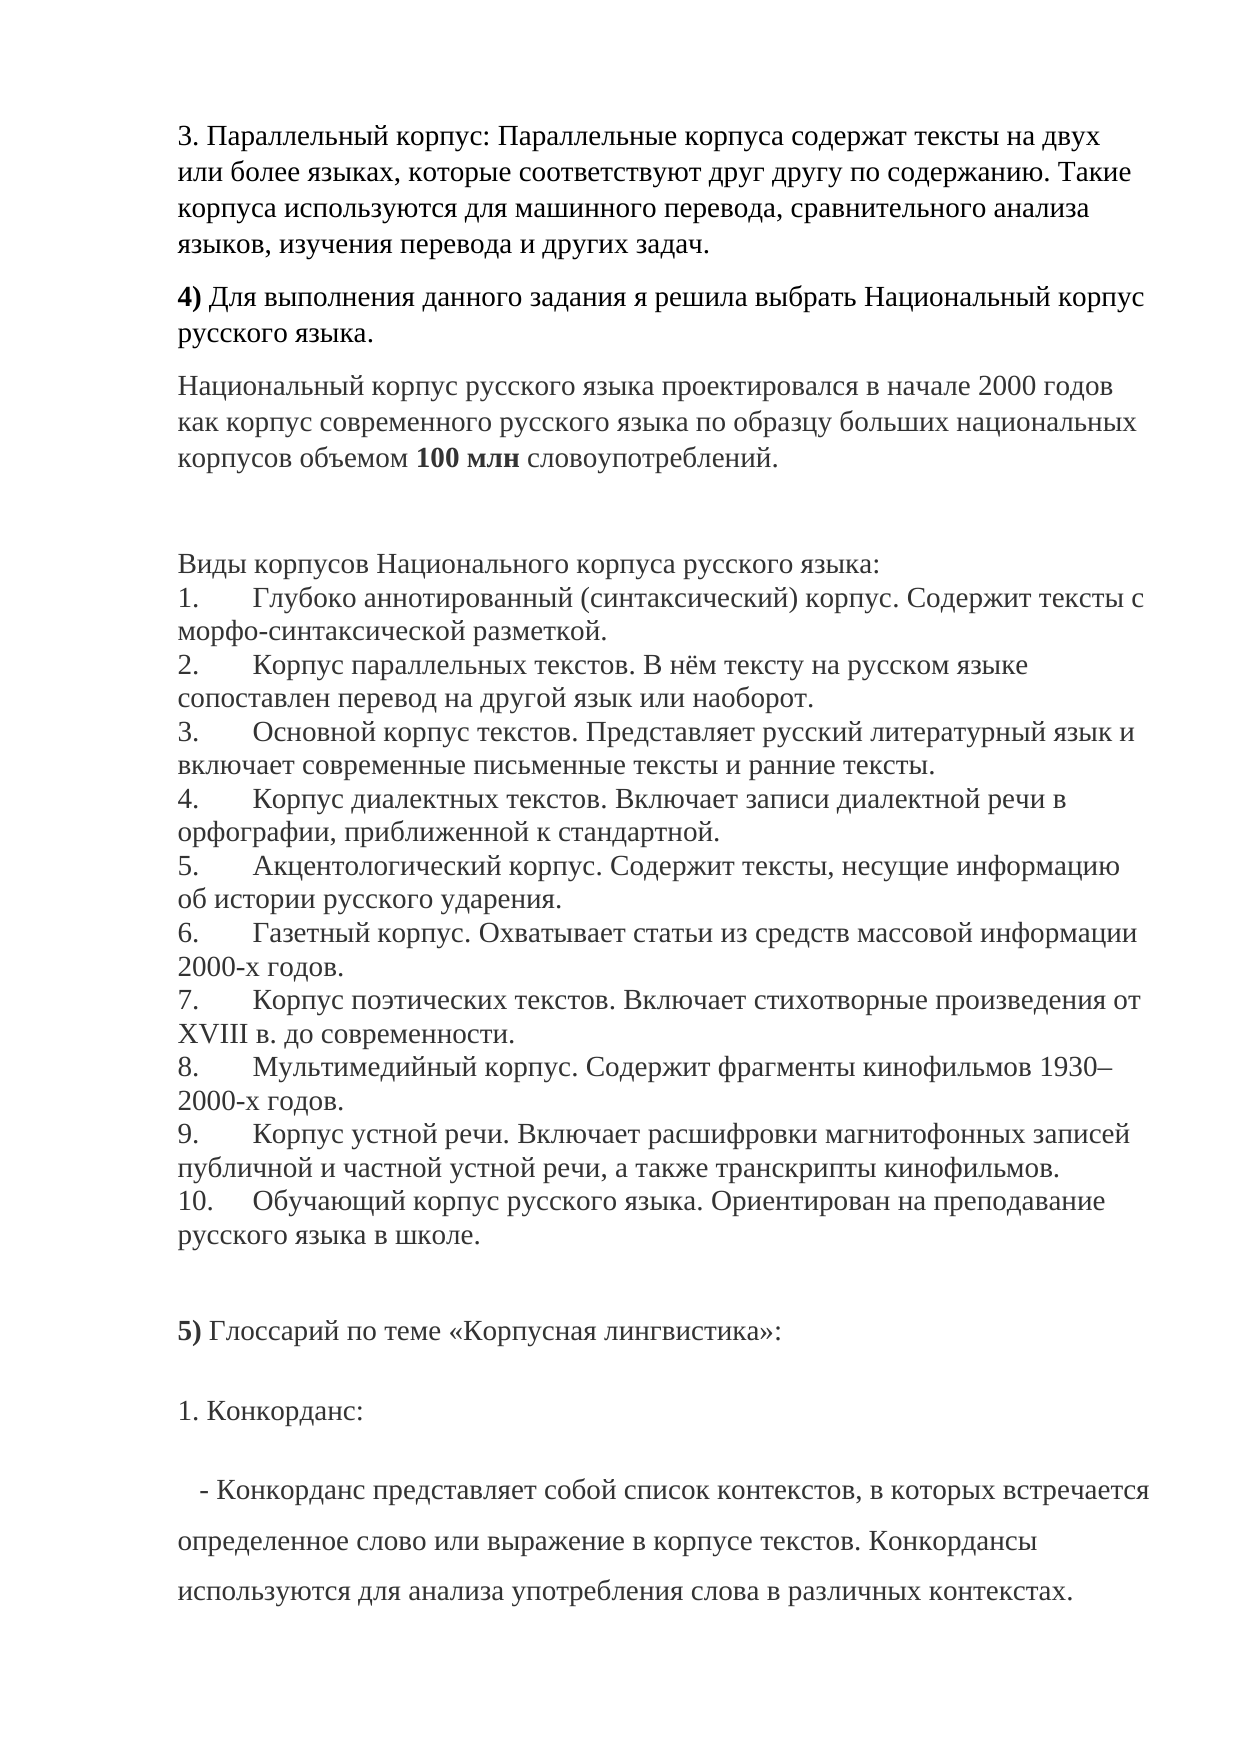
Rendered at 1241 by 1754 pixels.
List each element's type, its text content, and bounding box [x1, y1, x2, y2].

text 4) Для выполнения данного задания я решила выбрать Национальный корпус русского языка. [177, 279, 1152, 349]
list Основной корпус текстов. Представляет русский литературный язык и включает современные письменные тексты и ранние тексты. [177, 714, 1152, 781]
text 3. Параллельный корпус: Параллельные корпуса содержат тексты на двух или более языках, которые соответствуют друг другу по содержанию. Такие корпуса используются для машинного перевода, сравнительного анализа языков, изучения перевода и других задач. [177, 118, 1152, 260]
list Глубоко аннотированный (синтаксический) корпус. Содержит тексты с морфо-синтаксической разметкой. [177, 580, 1152, 647]
text 1. Конкорданс: [177, 1393, 1152, 1426]
list Корпус диалектных текстов. Включает записи диалектной речи в орфографии, приближенной к стандартной. [177, 781, 1152, 848]
list Корпус поэтических текстов. Включает стихотворные произведения от XVIII в. до современности. [177, 982, 1152, 1049]
text - Конкорданс представляет собой список контекстов, в которых встречается определенное слово или выражение в корпусе текстов. Конкордансы используются для анализа употребления слова в различных контекстах. [177, 1472, 1152, 1606]
list Газетный корпус. Охватывает статьи из средств массовой информации 2000-х годов. [177, 915, 1152, 982]
text 5) Глоссарий по теме «Корпусная лингвистика»: [177, 1313, 1152, 1347]
list Корпус параллельных текстов. В нём тексту на русском языке сопоставлен перевод на другой язык или наоборот. [177, 647, 1152, 714]
list Обучающий корпус русского языка. Ориентирован на преподавание русского языка в школе. [177, 1183, 1152, 1251]
text Виды корпусов Национального корпуса русского языка: [177, 546, 1152, 580]
list Корпус устной речи. Включает расшифровки магнитофонных записей публичной и частной устной речи, а также транскрипты кинофильмов. [177, 1116, 1152, 1183]
list Акцентологический корпус. Содержит тексты, несущие информацию об истории русского ударения. [177, 848, 1152, 915]
list Мультимедийный корпус. Содержит фрагменты кинофильмов 1930–2000-х годов. [177, 1049, 1152, 1116]
text Национальный корпус русского языка проектировался в начале 2000 годов как корпус современного русского языка по образцу больших национальных корпусов объемом 100 млн словоупотреблений. [177, 368, 1152, 474]
